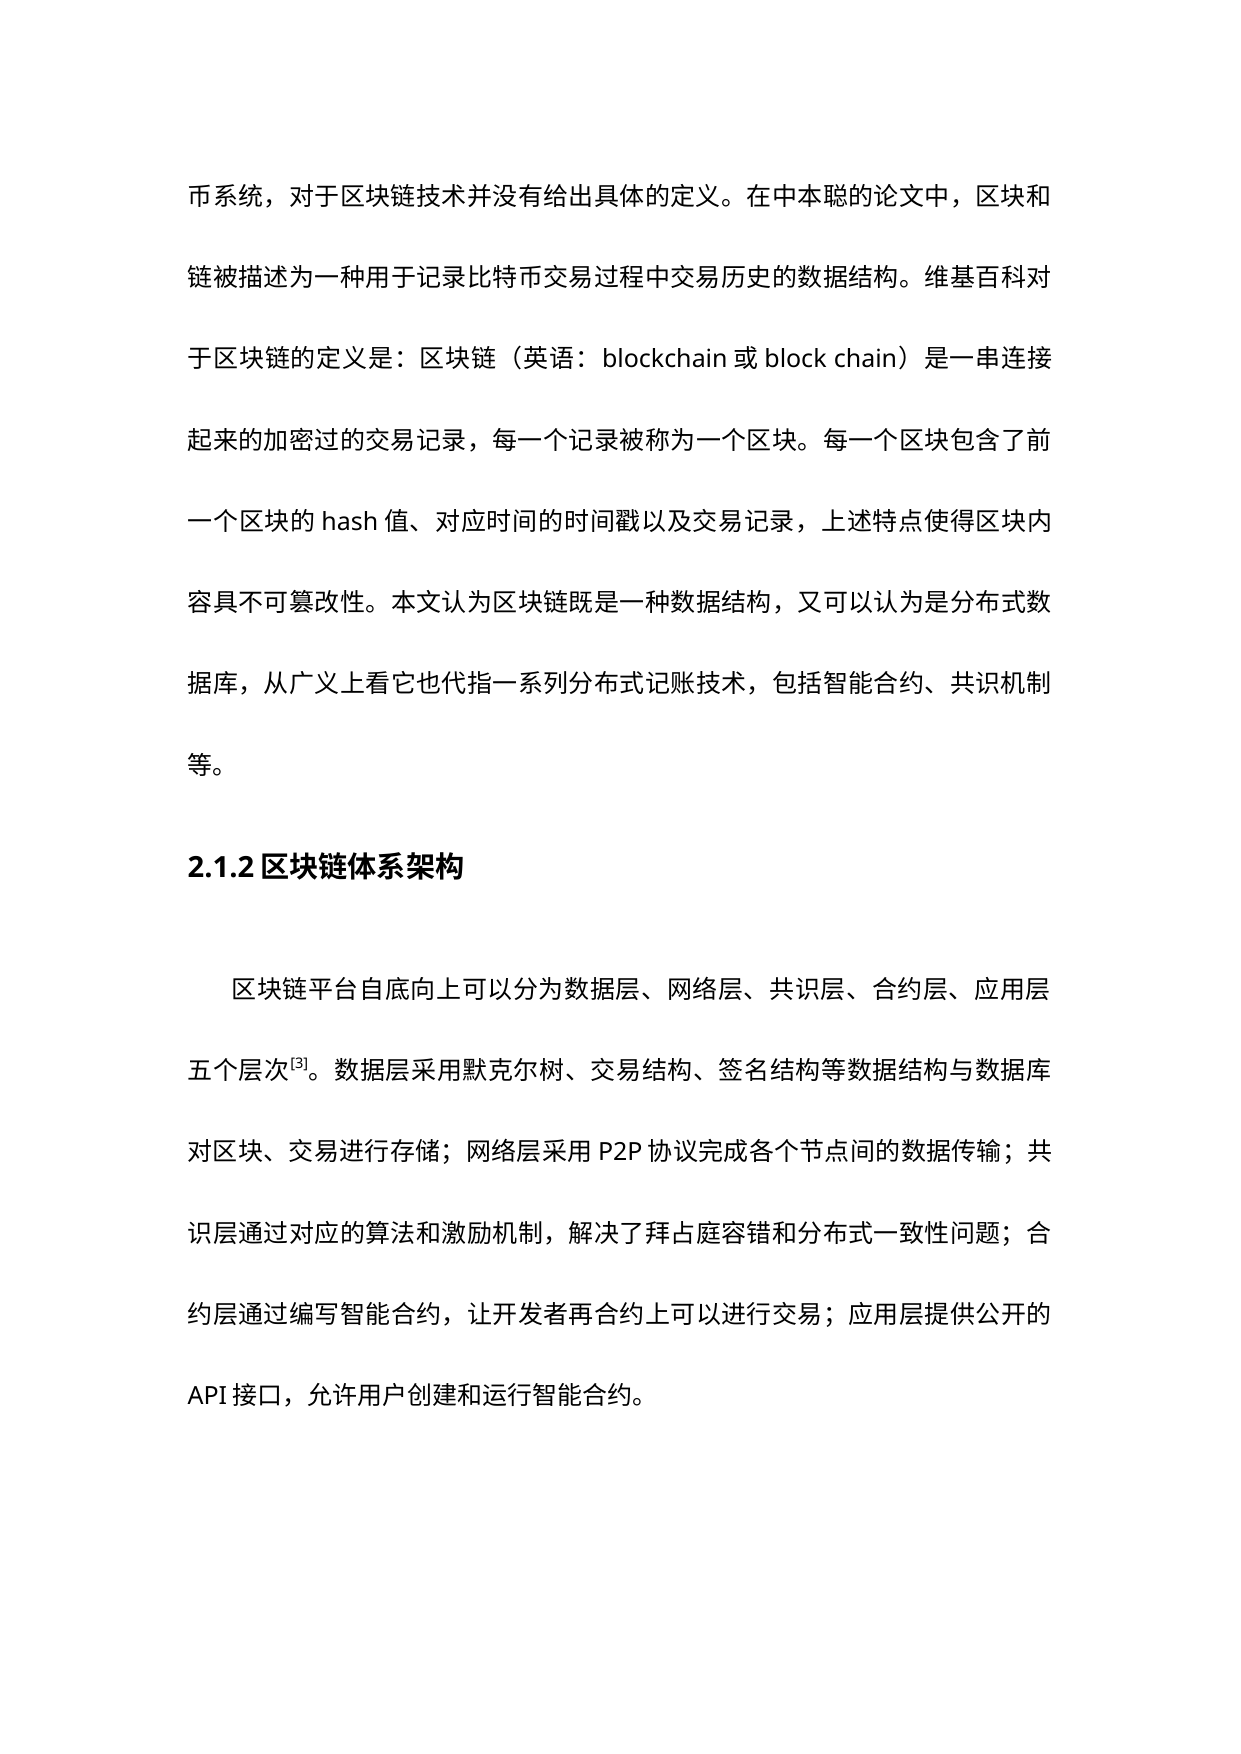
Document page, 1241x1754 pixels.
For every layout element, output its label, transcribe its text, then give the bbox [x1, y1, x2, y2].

text 区块链平台自底向上可以分为数据层、网络层、共识层、合约层、应用层五个层次[3]。数据层采用默克尔树、交易结构、签名结构等数据结构与数据库对区块、交易进行存储；网络层采用P2P协议完成各个节点间的数据传输；共识层通过对应的算法和激励机制，解决了拜占庭容错和分布式一致性问题；合约层通过编写智能合约，让开发者再合约上可以进行交易；应用层提供公开的API接口，允许用户创建和运行智能合约。 [187, 955, 1053, 1426]
subtitle 2.1.2区块链体系架构 [187, 832, 1053, 897]
